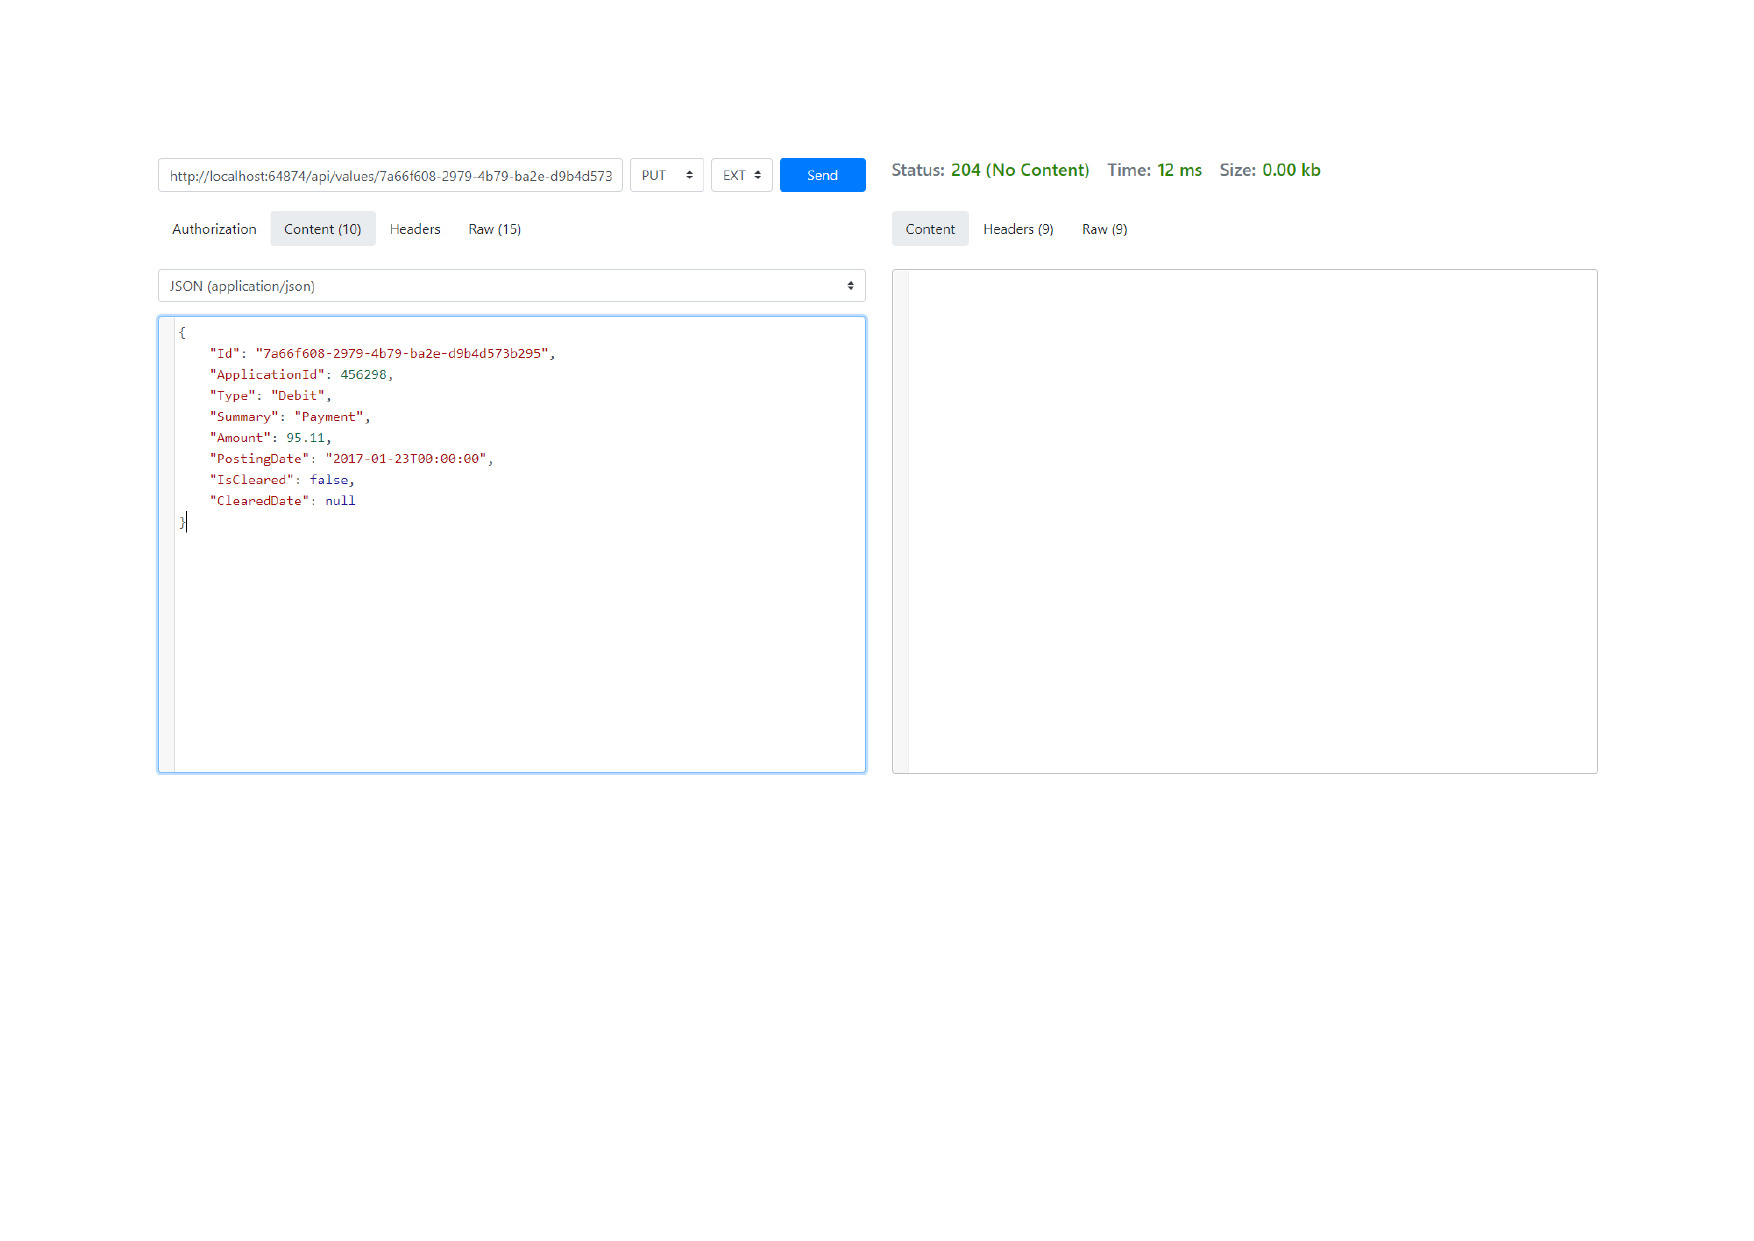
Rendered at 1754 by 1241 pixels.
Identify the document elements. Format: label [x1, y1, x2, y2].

picture [150, 150, 1604, 785]
